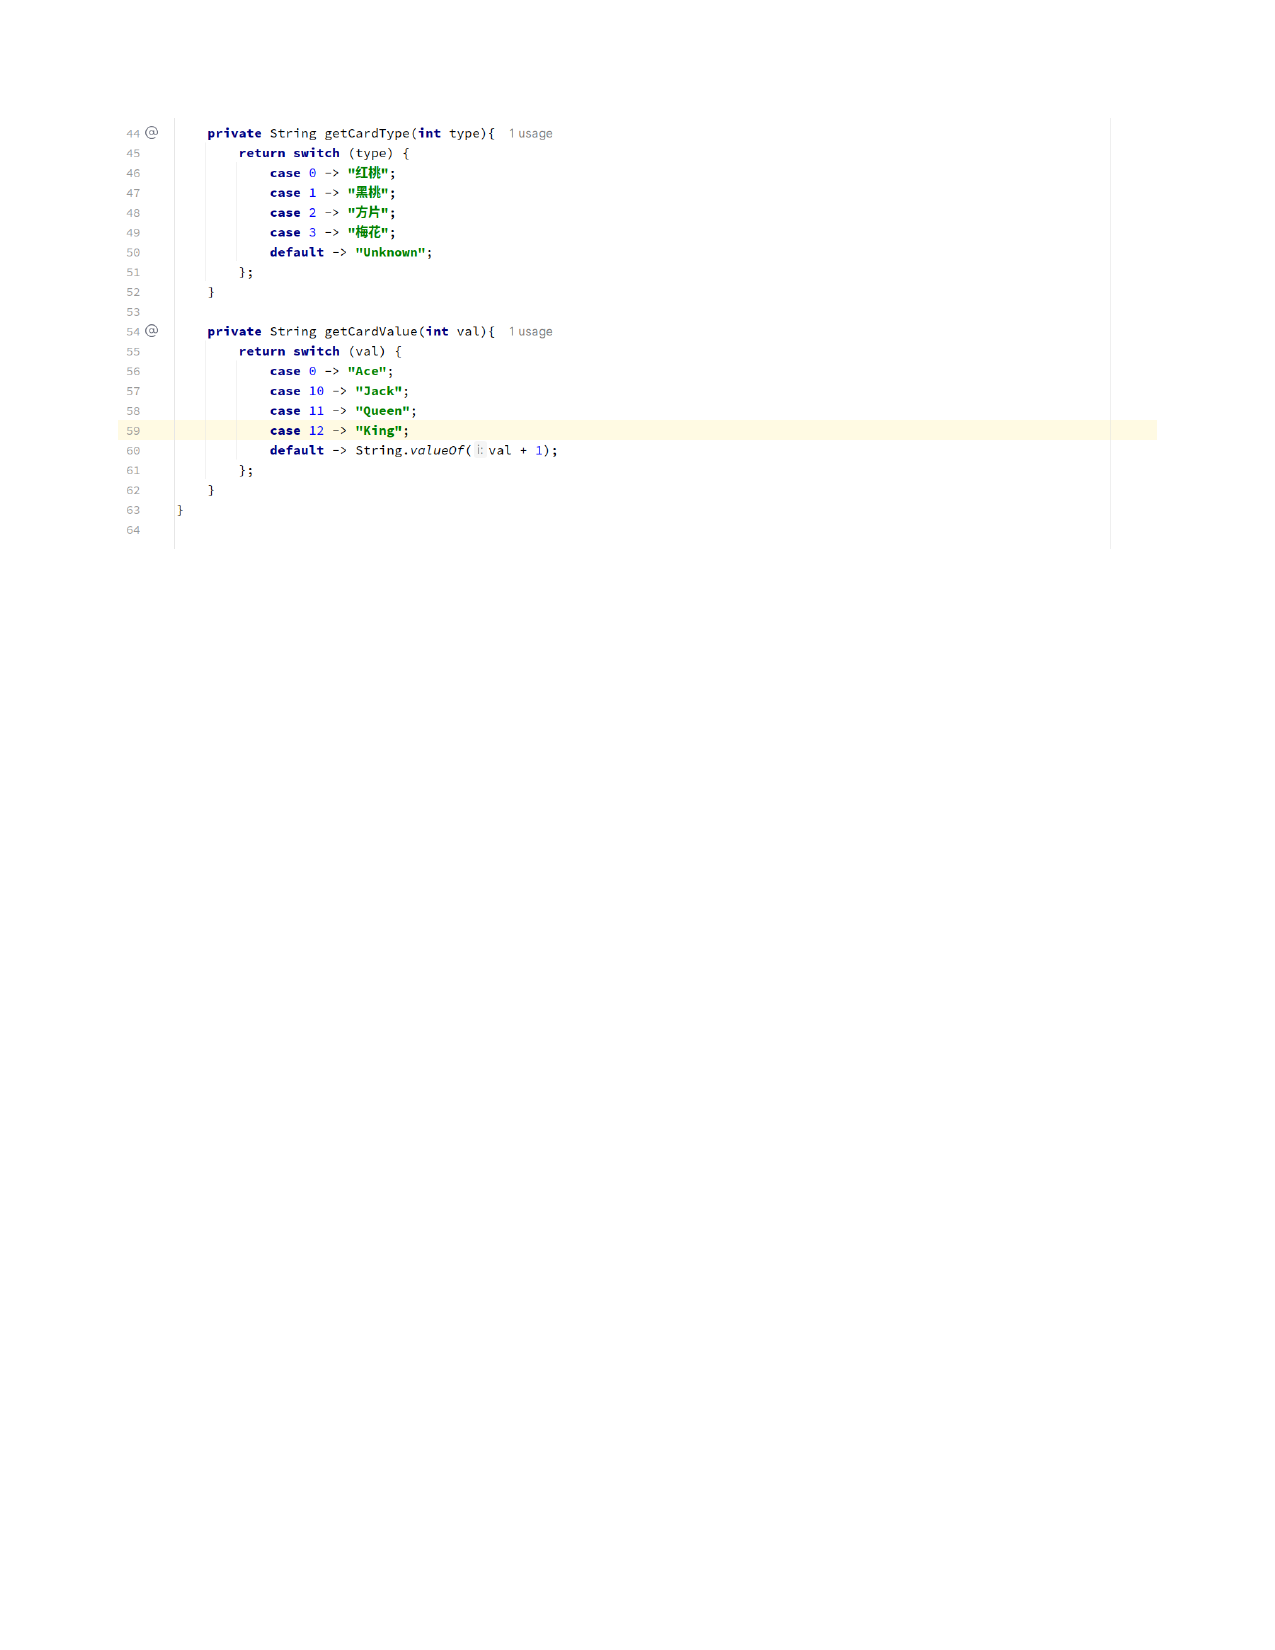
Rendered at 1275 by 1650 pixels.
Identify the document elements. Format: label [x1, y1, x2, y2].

picture [118, 118, 1157, 549]
